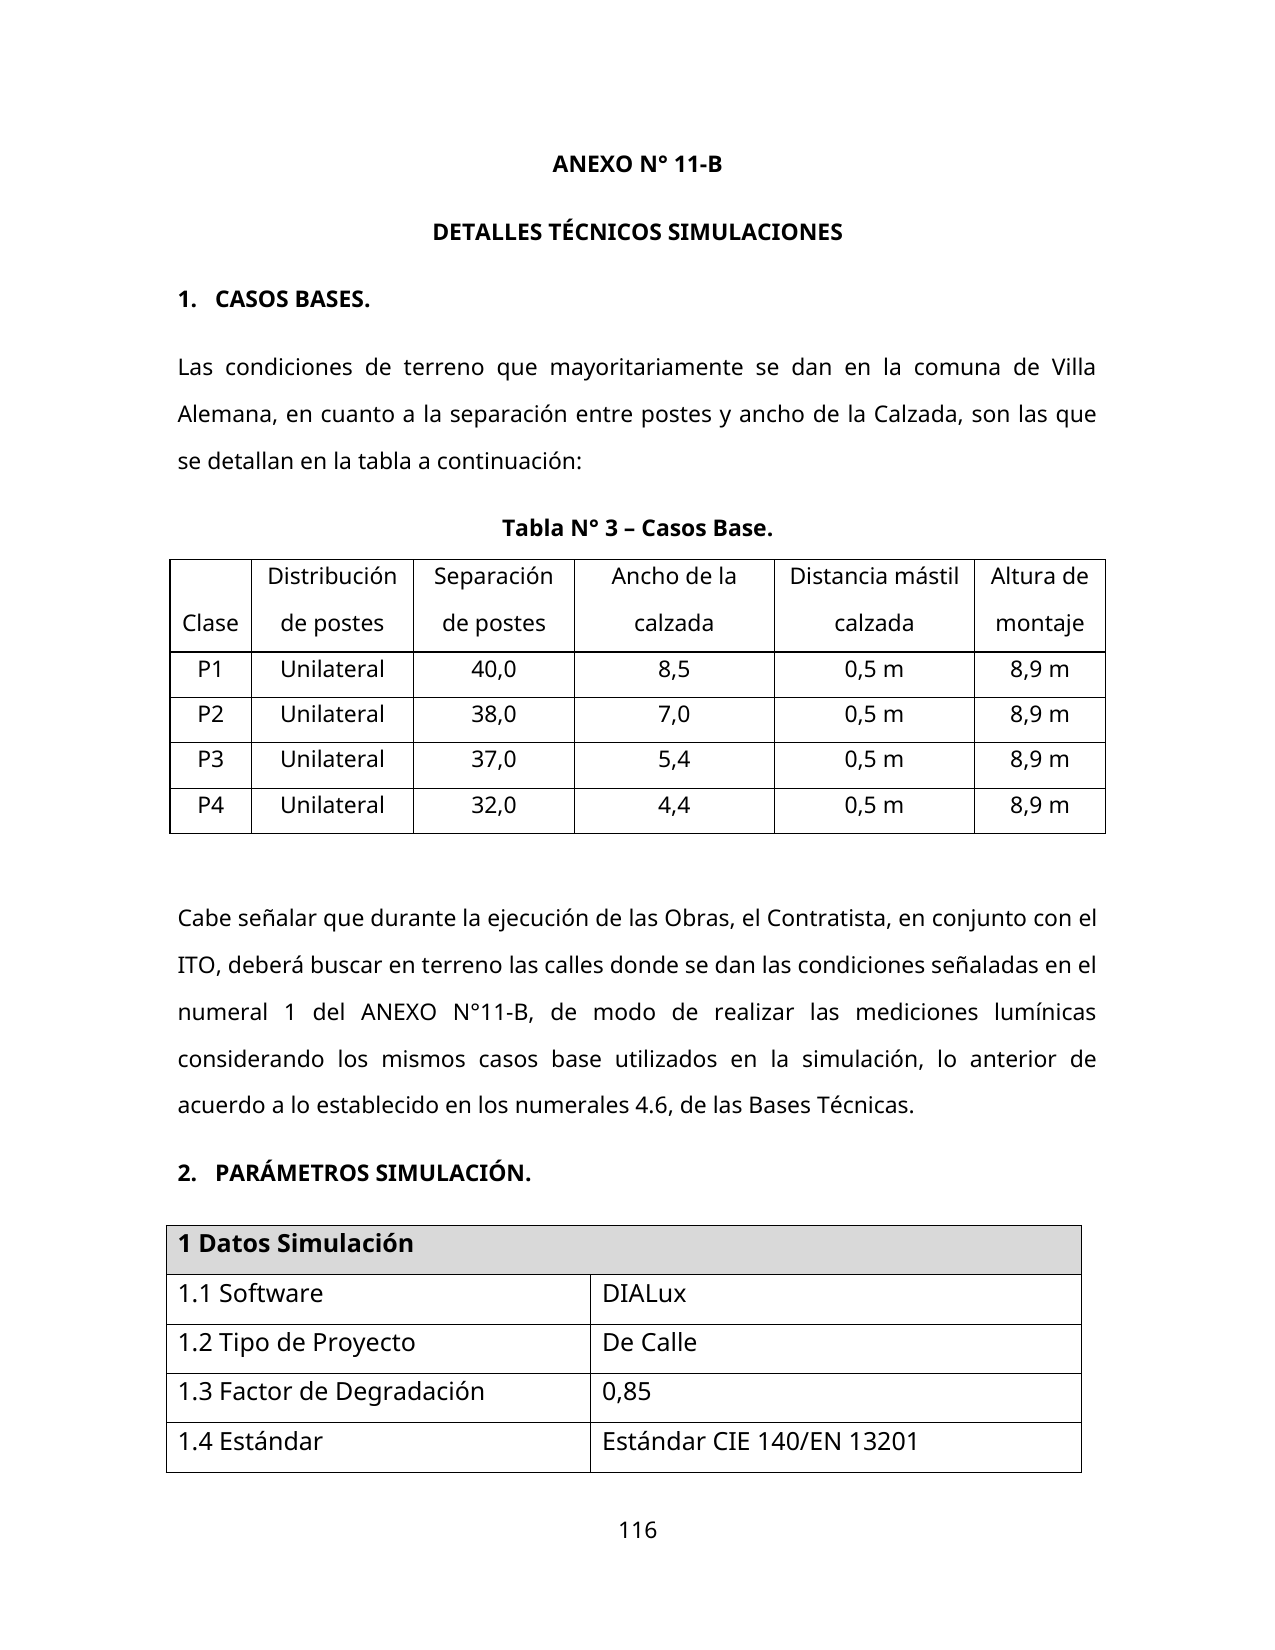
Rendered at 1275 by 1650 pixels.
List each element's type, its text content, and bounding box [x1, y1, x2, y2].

table_cell 8,9 m [975, 698, 1105, 742]
table_cell P1 [171, 653, 251, 697]
table_cell 0,5 m [775, 743, 974, 788]
table_header Altura de montaje [975, 560, 1105, 651]
table_cell 1.2 Tipo de Proyecto [167, 1325, 590, 1373]
text DETALLES TÉCNICOS SIMULACIONES [177, 215, 1098, 247]
table_cell Unilateral [252, 653, 413, 697]
list CASOS BASES. [177, 283, 1098, 314]
table_cell 0,5 m [775, 698, 974, 742]
table_header 1 Datos Simulación [167, 1226, 1081, 1274]
table_header Distribución de postes [252, 560, 413, 651]
table_cell P2 [171, 698, 251, 742]
table_cell Unilateral [252, 789, 413, 833]
table_cell 38,0 [414, 698, 574, 742]
table_header Distancia mástil calzada [775, 560, 974, 651]
text Cabe señalar que durante la ejecución de las Obras, el Contratista, en conjunto con el ITO, deberá buscar en terreno las calles donde se dan las condiciones señaladas en el numeral 1 del ANEXO N°11-B, de modo de realizar las mediciones lumínicas considerando los mismos casos base utilizados en la simulación, lo anterior de acuerdo a lo establecido en los numerales 4.6, de las Bases Técnicas. [177, 902, 1098, 1121]
table_header Ancho de la calzada [575, 560, 774, 651]
table_cell DIALux [591, 1275, 1081, 1323]
table_cell Unilateral [252, 743, 413, 788]
table_cell 1.1 Software [167, 1275, 590, 1323]
table_cell 5,4 [575, 743, 774, 788]
table_cell 8,5 [575, 653, 774, 697]
table_cell 8,9 m [975, 743, 1105, 788]
table_cell P3 [171, 743, 251, 788]
table_cell 0,5 m [775, 653, 974, 697]
table_cell Estándar CIE 140/EN 13201 [591, 1423, 1081, 1472]
table_cell 8,9 m [975, 789, 1105, 833]
table_header Separación de postes [414, 560, 574, 651]
table_cell 32,0 [414, 789, 574, 833]
text Las condiciones de terreno que mayoritariamente se dan en la comuna de Villa Alemana, en cuanto a la separación entre postes y ancho de la Calzada, son las que se detallan en la tabla a continuación: [177, 351, 1098, 476]
table_cell 0,85 [591, 1374, 1081, 1422]
table_cell 37,0 [414, 743, 574, 788]
table_cell 40,0 [414, 653, 574, 697]
table_cell 1.3 Factor de Degradación [167, 1374, 590, 1422]
table_cell De Calle [591, 1325, 1081, 1373]
table_cell 7,0 [575, 698, 774, 742]
table_cell P4 [171, 789, 251, 833]
table_cell 4,4 [575, 789, 774, 833]
table_cell Unilateral [252, 698, 413, 742]
table_cell 8,9 m [975, 653, 1105, 697]
list PARÁMETROS SIMULACIÓN. [177, 1157, 1098, 1188]
table_header Clase [171, 560, 251, 651]
table_cell 1.4 Estándar [167, 1423, 590, 1472]
table_cell 0,5 m [775, 789, 974, 833]
